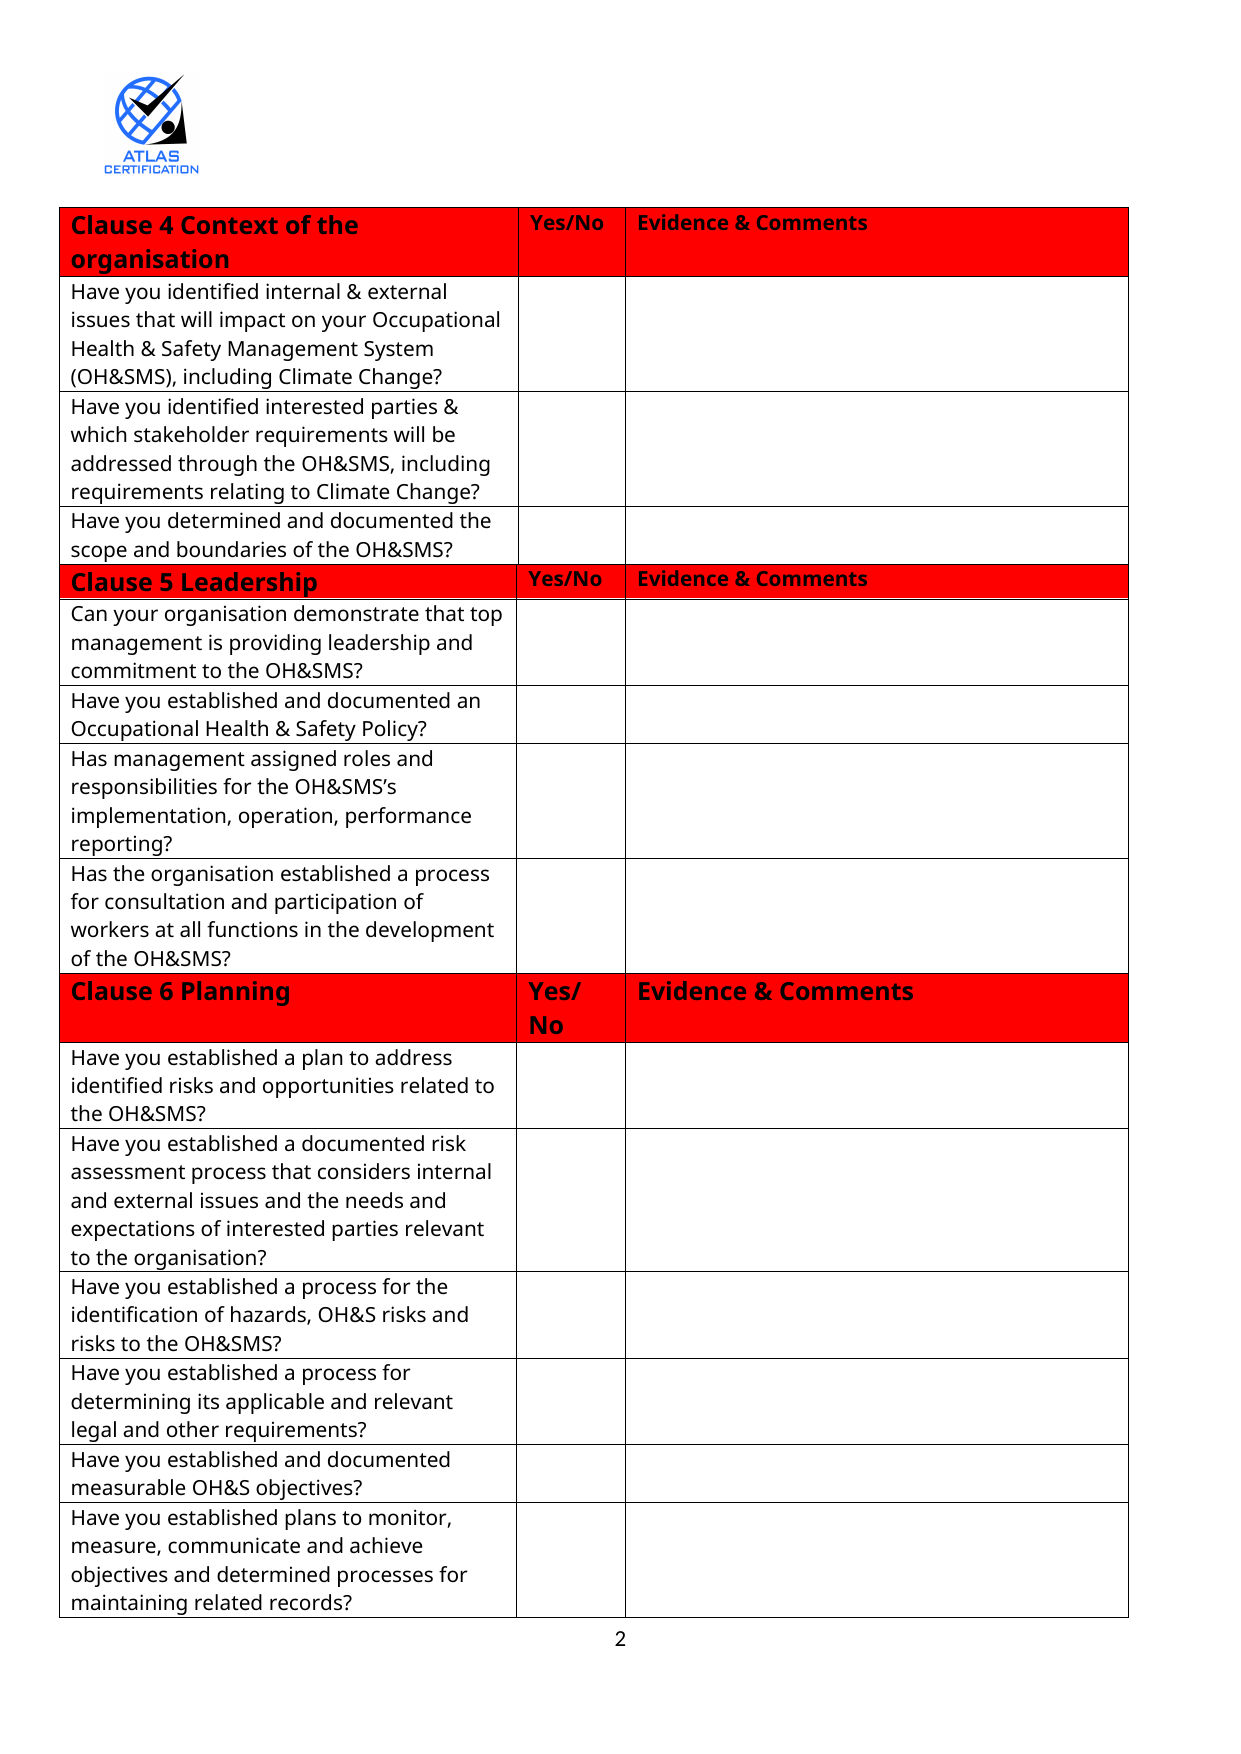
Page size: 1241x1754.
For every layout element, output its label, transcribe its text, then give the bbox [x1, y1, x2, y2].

table_cell Have you identified internal & external issues that will impact on your Occupational Health & Safety Management System (OH&SMS), including Climate Change? [60, 277, 518, 391]
table_cell Have you established plans to monitor, measure, communicate and achieve objectives and determined processes for maintaining related records? [60, 1503, 516, 1617]
table_cell [517, 1359, 625, 1444]
table_cell [626, 1129, 1128, 1271]
table_cell Has management assigned roles and responsibilities for the OH&SMS’s implementation, operation, performance reporting? [60, 744, 516, 858]
table_cell [626, 744, 1128, 858]
table_cell [517, 1043, 625, 1128]
table_cell Has the organisation established a process for consultation and participation of workers at all functions in the development of the OH&SMS? [60, 859, 516, 972]
table_cell [519, 277, 625, 391]
picture [103, 73, 200, 175]
table_cell [626, 859, 1128, 972]
table_cell [517, 1272, 625, 1357]
table_cell [626, 277, 1128, 391]
table_cell Evidence & Comments [626, 565, 1128, 598]
table_cell Evidence & Comments [626, 974, 1128, 1042]
table_cell [517, 1445, 625, 1502]
table_cell Have you established a documented risk assessment process that considers internal and external issues and the needs and expectations of interested parties relevant to the organisation? [60, 1129, 516, 1271]
table_cell [517, 686, 625, 743]
table_cell [626, 686, 1128, 743]
table_cell [517, 744, 625, 858]
table_cell Yes/No [517, 565, 625, 598]
table_cell [519, 507, 625, 563]
table_cell Clause 5 Leadership [60, 565, 516, 598]
table_cell [626, 1043, 1128, 1128]
table_cell Yes/No [517, 974, 625, 1042]
table_cell Have you established and documented measurable OH&S objectives? [60, 1445, 516, 1502]
table_cell Have you established and documented an Occupational Health & Safety Policy? [60, 686, 516, 743]
table_cell [517, 1503, 625, 1617]
table_cell [517, 600, 625, 685]
table_cell [626, 1445, 1128, 1502]
table_cell [517, 1129, 625, 1271]
table_cell [626, 600, 1128, 685]
table_cell [626, 1359, 1128, 1444]
table_cell [519, 392, 625, 506]
table_cell Have you established a plan to address identified risks and opportunities related to the OH&SMS? [60, 1043, 516, 1128]
table_cell [626, 507, 1128, 563]
table_header Yes/No [519, 208, 625, 276]
table_header Evidence & Comments [626, 208, 1128, 276]
table_cell Can your organisation demonstrate that top management is providing leadership and commitment to the OH&SMS? [60, 600, 516, 685]
table_cell [517, 859, 625, 972]
table_cell Have you established a process for determining its applicable and relevant legal and other requirements? [60, 1359, 516, 1444]
table_cell Have you determined and documented the scope and boundaries of the OH&SMS? [60, 507, 518, 563]
table_header Clause 4 Context of the organisation [60, 208, 518, 276]
table_cell Have you established a process for the identification of hazards, OH&S risks and risks to the OH&SMS? [60, 1272, 516, 1357]
table_cell [626, 1503, 1128, 1617]
table_cell [626, 1272, 1128, 1357]
table_cell Have you identified interested parties & which stakeholder requirements will be addressed through the OH&SMS, including requirements relating to Climate Change? [60, 392, 518, 506]
table_cell Clause 6 Planning [60, 974, 516, 1042]
table_cell [626, 392, 1128, 506]
